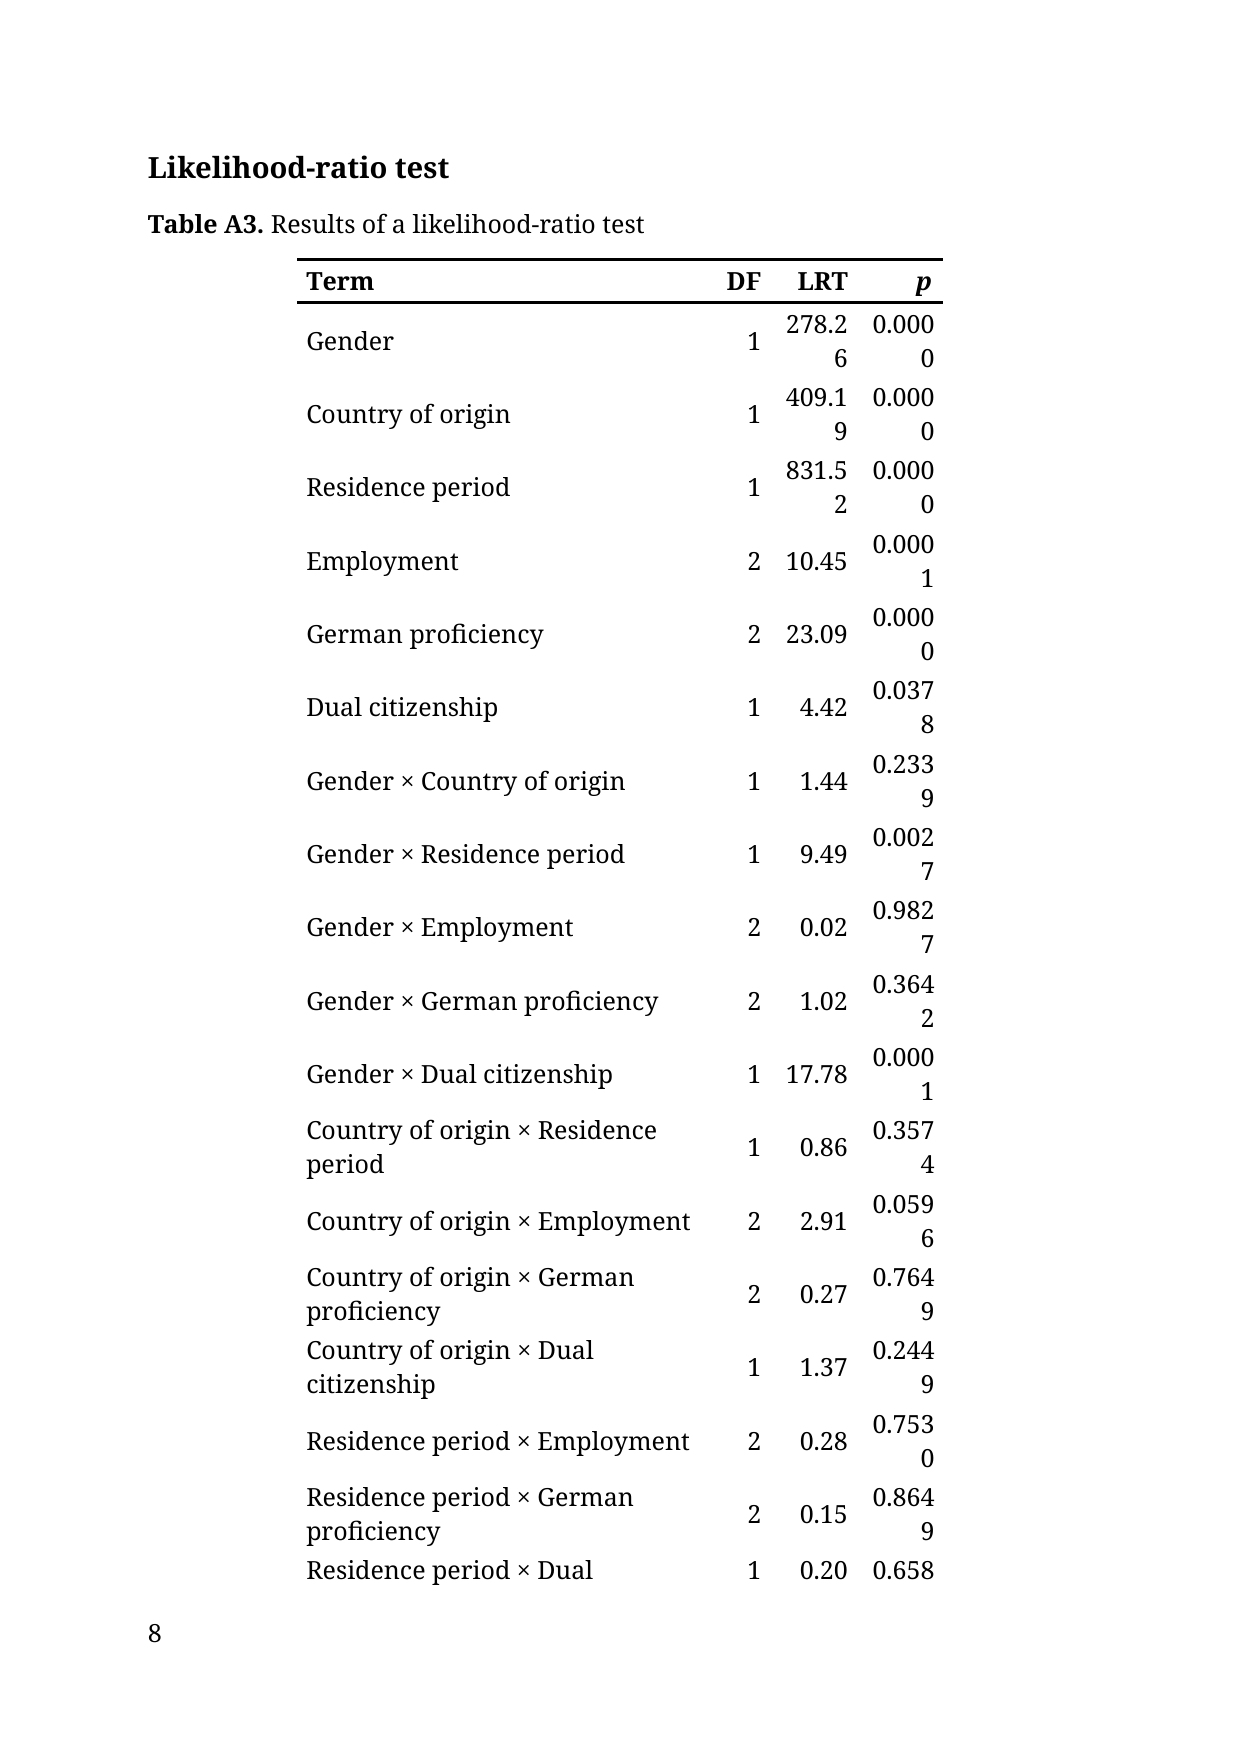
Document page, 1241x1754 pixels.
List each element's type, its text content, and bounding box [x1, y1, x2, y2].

table_cell 0.02 [770, 890, 856, 964]
table_cell 1 [712, 817, 770, 890]
table_cell 1 [712, 670, 770, 744]
table_cell 2 [712, 1404, 770, 1477]
table_cell 2 [712, 964, 770, 1037]
table_cell Country of origin × Residence period [297, 1110, 712, 1184]
table_cell Gender × Dual citizenship [297, 1037, 712, 1110]
table_cell 0.3574 [856, 1110, 943, 1184]
table_cell 278.26 [770, 304, 856, 377]
table_cell 1 [712, 1037, 770, 1110]
text Table A3. Results of a likelihood-ratio test [148, 207, 1093, 241]
table_cell 1 [712, 1110, 770, 1184]
table_cell 831.52 [770, 450, 856, 524]
table_cell 0.86 [770, 1110, 856, 1184]
table_cell 0.0000 [856, 597, 943, 670]
table_cell Residence period × Employment [297, 1404, 712, 1477]
table_cell 0.3642 [856, 964, 943, 1037]
table_cell 0.0000 [856, 377, 943, 450]
table_cell 0.7649 [856, 1257, 943, 1330]
table_cell Residence period × Dual citizenship [297, 1550, 712, 1589]
table_cell 1.44 [770, 744, 856, 817]
table_cell 2 [712, 1477, 770, 1550]
table_cell 1 [712, 304, 770, 377]
table_cell 0.8649 [856, 1477, 943, 1550]
table_cell 409.19 [770, 377, 856, 450]
table_cell 2 [712, 597, 770, 670]
table_cell Country of origin × Dual citizenship [297, 1330, 712, 1404]
table_cell Dual citizenship [297, 670, 712, 744]
table_cell 2 [712, 1184, 770, 1257]
table_cell 1.37 [770, 1330, 856, 1404]
table_cell 0.0378 [856, 670, 943, 744]
table_cell 1 [712, 744, 770, 817]
table_cell 0.0000 [856, 450, 943, 524]
table_cell 17.78 [770, 1037, 856, 1110]
table_cell Residence period × German proficiency [297, 1477, 712, 1550]
table_cell Gender × Residence period [297, 817, 712, 890]
table_cell 23.09 [770, 597, 856, 670]
table_cell Gender × German proficiency [297, 964, 712, 1037]
table_header DF [712, 261, 770, 301]
table_cell 2 [712, 524, 770, 597]
table_cell 0.15 [770, 1477, 856, 1550]
table_cell 1 [712, 1550, 770, 1589]
table_cell 1 [712, 450, 770, 524]
table_cell Gender [297, 304, 712, 377]
text Likelihood-ratio test [148, 148, 1093, 187]
table_cell 10.45 [770, 524, 856, 597]
table_cell 0.2339 [856, 744, 943, 817]
table_cell 0.0596 [856, 1184, 943, 1257]
table_cell Residence period [297, 450, 712, 524]
table_cell 0.0027 [856, 817, 943, 890]
table_cell German proficiency [297, 597, 712, 670]
table_cell Country of origin × German proficiency [297, 1257, 712, 1330]
table_header Term [297, 261, 712, 301]
table_cell Country of origin [297, 377, 712, 450]
table_header p [856, 261, 943, 301]
table_cell 0.0001 [856, 524, 943, 597]
table_cell Country of origin × Employment [297, 1184, 712, 1257]
table_cell 0.7530 [856, 1404, 943, 1477]
table_cell 9.49 [770, 817, 856, 890]
table_header LRT [770, 261, 856, 301]
table_cell 0.20 [770, 1550, 856, 1589]
table_cell 2 [712, 890, 770, 964]
table_cell 0.28 [770, 1404, 856, 1477]
table_cell 0.9827 [856, 890, 943, 964]
table_cell Employment [297, 524, 712, 597]
table_cell Gender × Country of origin [297, 744, 712, 817]
table_cell 2 [712, 1257, 770, 1330]
table_cell 2.91 [770, 1184, 856, 1257]
table_cell 0.0001 [856, 1037, 943, 1110]
table_cell 1.02 [770, 964, 856, 1037]
table_cell 0.6589 [856, 1550, 943, 1589]
table_cell 0.0000 [856, 304, 943, 377]
table_cell Gender × Employment [297, 890, 712, 964]
table_cell 1 [712, 1330, 770, 1404]
table_cell 4.42 [770, 670, 856, 744]
table_cell 0.27 [770, 1257, 856, 1330]
table_cell 1 [712, 377, 770, 450]
table_cell 0.2449 [856, 1330, 943, 1404]
